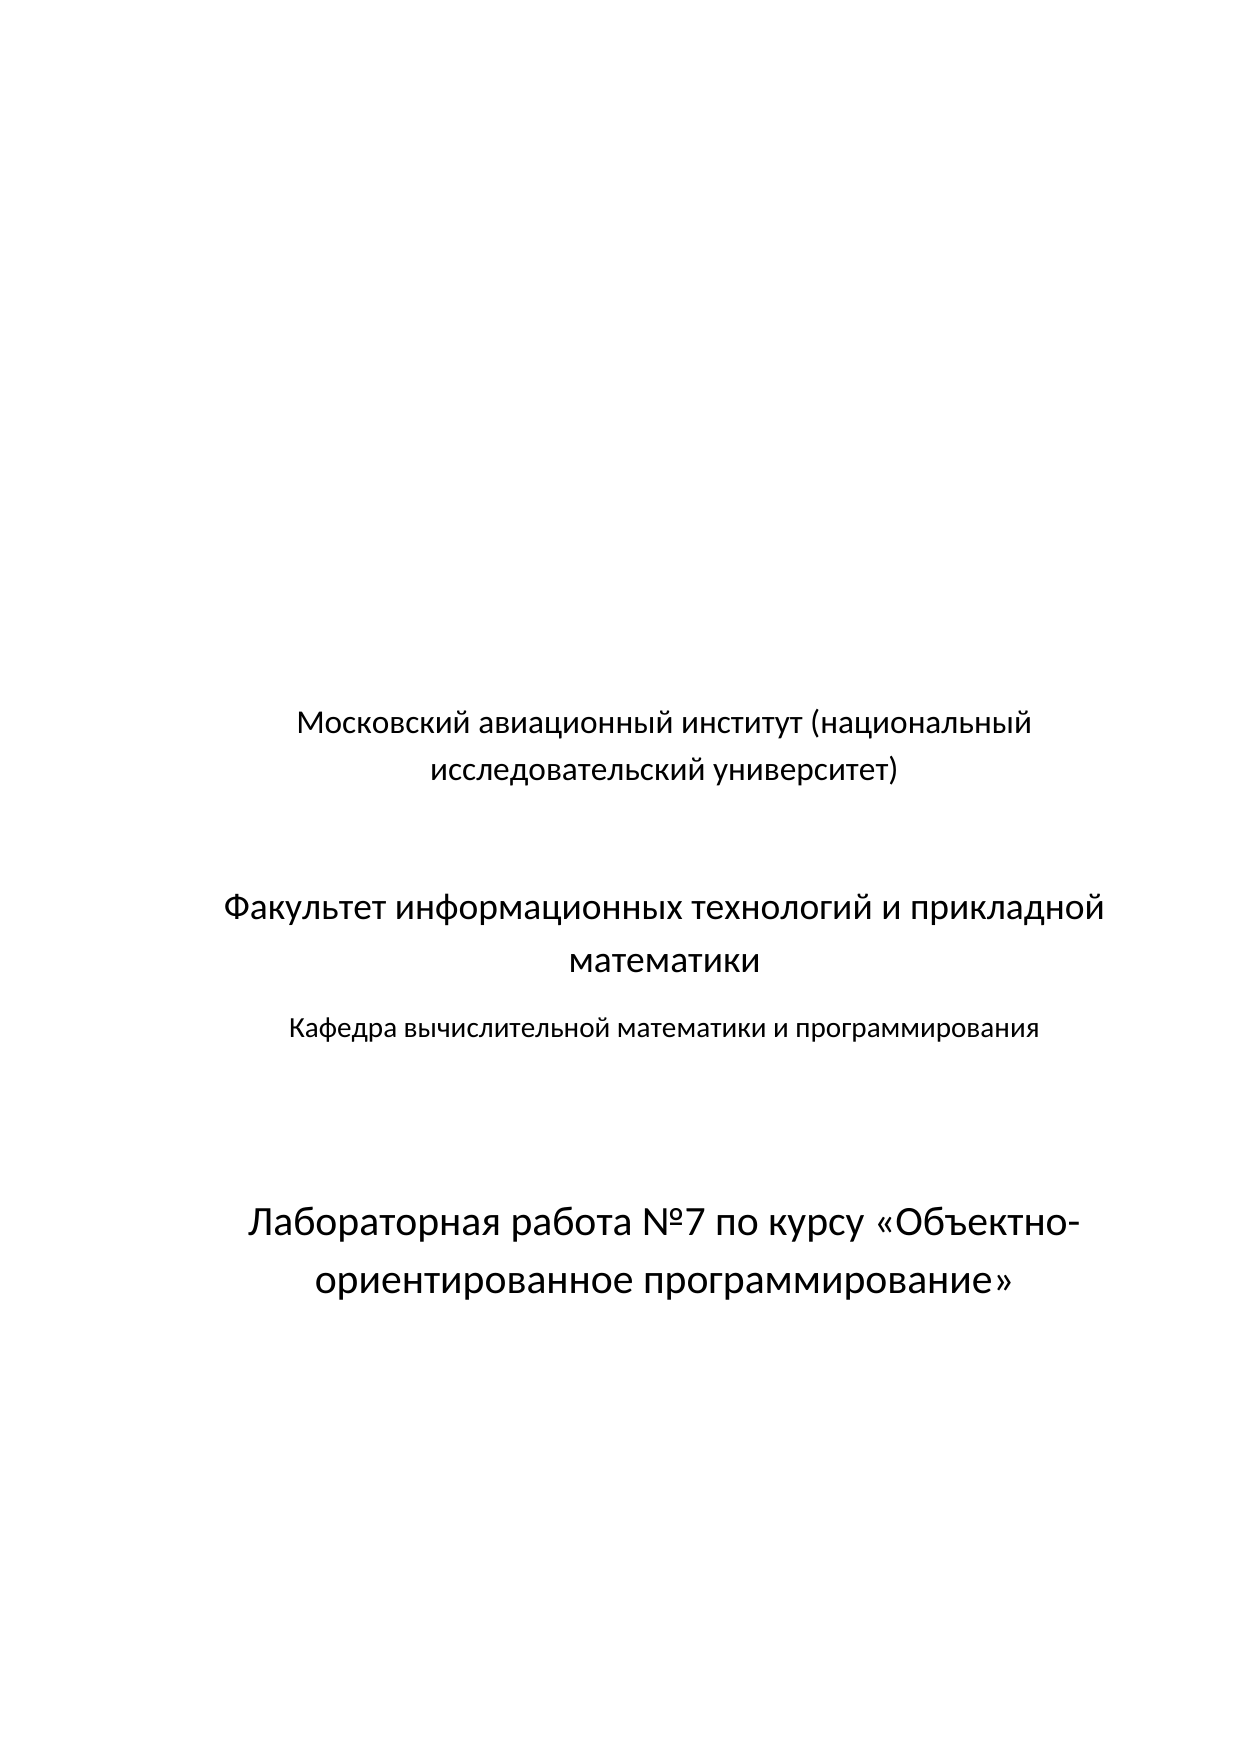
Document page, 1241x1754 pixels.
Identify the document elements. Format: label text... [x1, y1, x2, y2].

text Кафедра вычислительной математики и программирования [177, 1009, 1152, 1045]
text Московский авиационный институт (национальный исследовательский университет) [177, 701, 1152, 789]
text Лабораторная работа №7 по курсу «Объектно-ориентированное программирование» [177, 1195, 1152, 1304]
text Факультет информационных технологий и прикладной математики [177, 883, 1152, 982]
